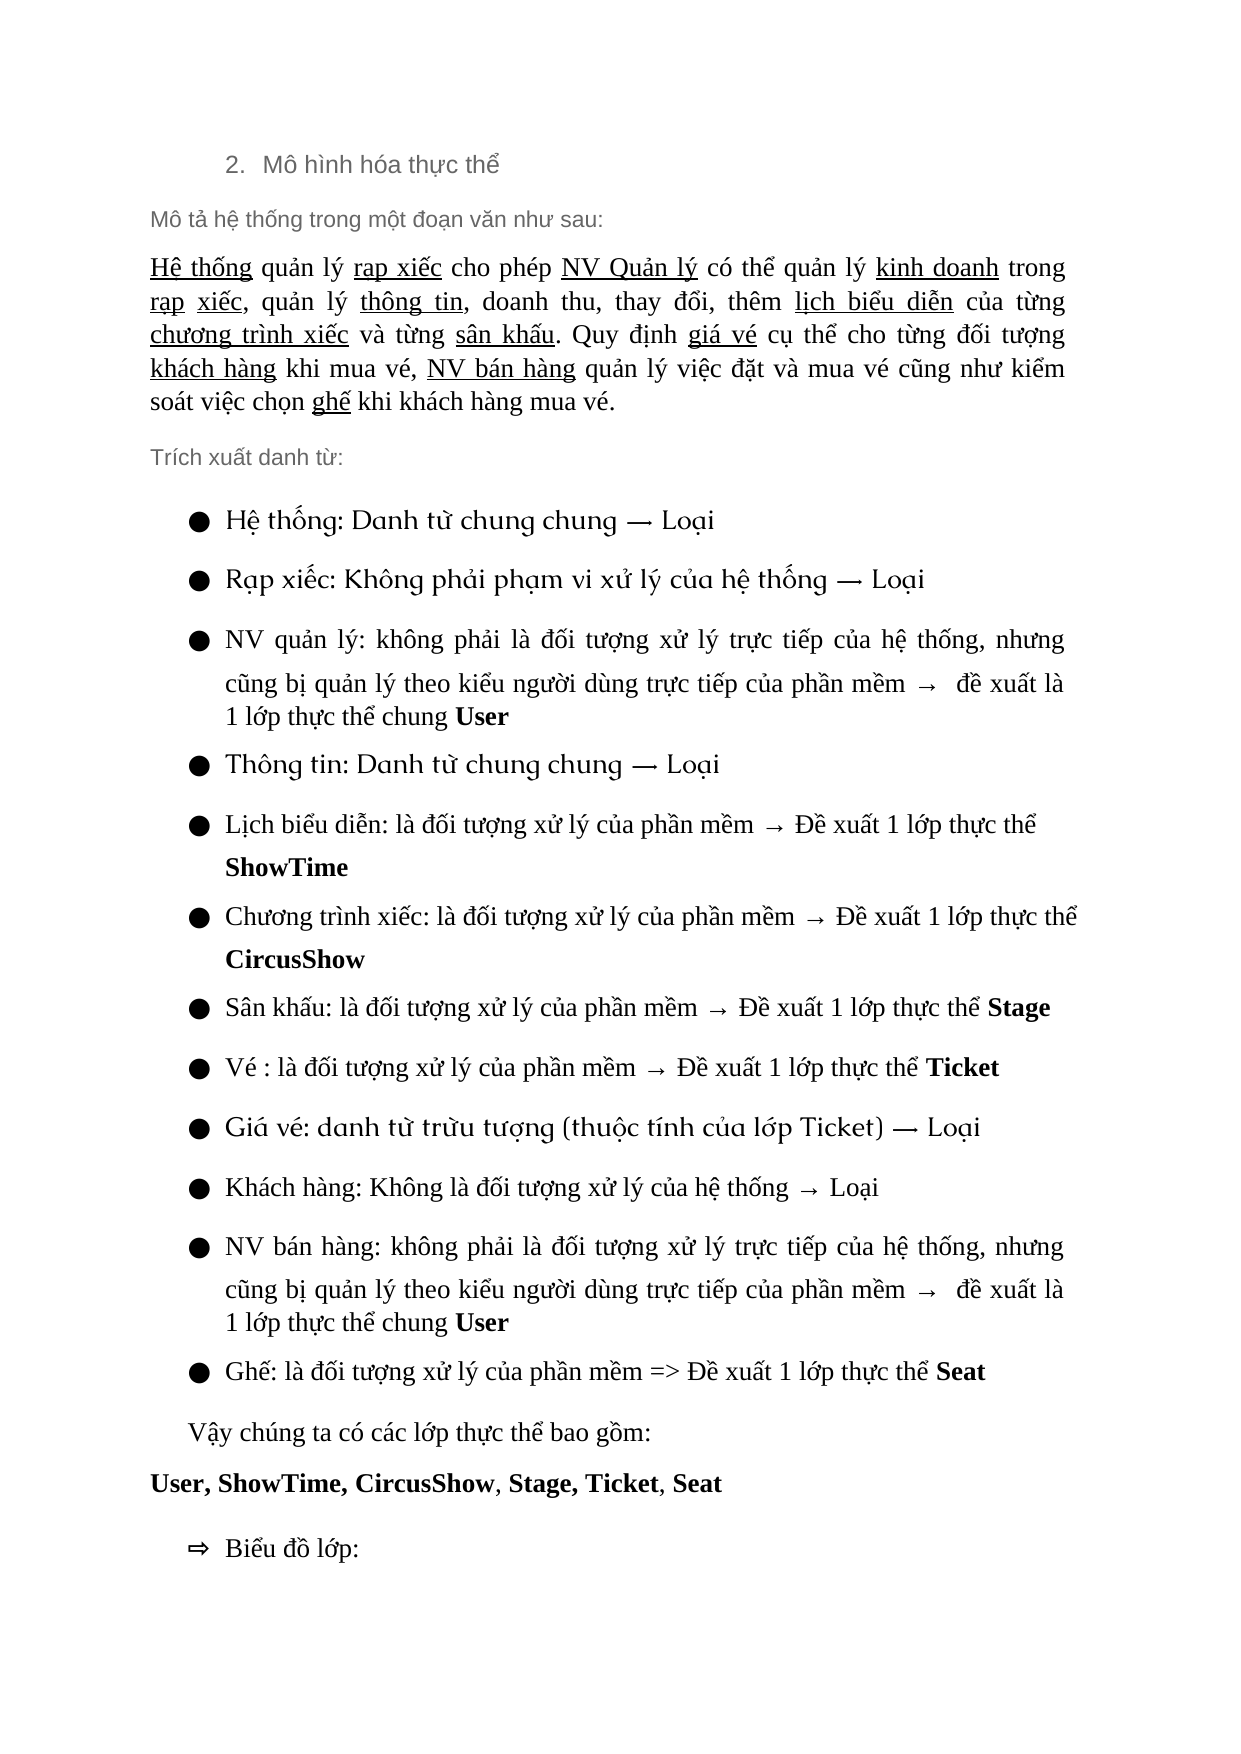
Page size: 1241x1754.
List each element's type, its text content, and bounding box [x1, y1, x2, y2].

subtitle Trích xuất danh từ: [150, 444, 1066, 470]
list Sân khấu: là đối tượng xử lý của phần mềm → Đề xuất 1 lớp thực thể Stage [187, 977, 1090, 1032]
list NV bán hàng: không phải là đối tượng xử lý trực tiếp của hệ thống, nhưng cũng bị quản lý theo kiểu người dùng trực tiếp của phần mềm → đề xuất là 1 lớp thực thể chung User [187, 1215, 1066, 1338]
list Ghế: là đối tượng xử lý của phần mềm => Đề xuất 1 lớp thực thể Seat [187, 1340, 1066, 1396]
list Chương trình xiếc: là đối tượng xử lý của phần mềm → Đề xuất 1 lớp thực thể CircusShow [187, 885, 1090, 974]
text Vậy chúng ta có các lớp thực thể bao gồm: [187, 1417, 1066, 1448]
list NV quản lý: không phải là đối tượng xử lý trực tiếp của hệ thống, nhưng cũng bị quản lý theo kiểu người dùng trực tiếp của phần mềm → đề xuất là 1 lớp thực thể chung User [187, 609, 1066, 731]
list Khách hàng: Không là đối tượng xử lý của hệ thống → Loại [187, 1156, 1066, 1212]
list Thông tin: Danh từ chung chung → Loại [187, 734, 1090, 789]
text User, ShowTime, CircusShow, Stage, Ticket, Seat [150, 1467, 1066, 1498]
list Rạp xiếc: Không phải phạm vi xử lý của hệ thống → Loại [187, 549, 1066, 604]
subtitle Mô hình hóa thực thể [225, 150, 1066, 179]
subtitle Mô tả hệ thống trong một đoạn văn như sau: [150, 206, 1066, 232]
list Giá vé: danh từ trừu tượng (thuộc tính của lớp Ticket) → Loại [187, 1096, 1090, 1152]
list Hệ thống: Danh từ chung chung → Loại [187, 489, 1066, 544]
text Hệ thống quản lý rạp xiếc cho phép NV Quản lý có thể quản lý kinh doanh trong rạp xiếc, quản lý thông tin, doanh thu, thay đổi, thêm lịch biểu diễn của từng chương trình xiếc và từng sân khấu. Quy định giá vé cụ thể cho từng đối tượng khách hàng khi mua vé, NV bán hàng quản lý việc đặt và mua vé cũng như kiểm soát việc chọn ghế khi khách hàng mua vé. [150, 251, 1066, 416]
list Lịch biểu diễn: là đối tượng xử lý của phần mềm → Đề xuất 1 lớp thực thể ShowTime [187, 794, 1090, 883]
list Vé : là đối tượng xử lý của phần mềm → Đề xuất 1 lớp thực thể Ticket [187, 1036, 1090, 1092]
list Biểu đồ lớp: [187, 1517, 1066, 1572]
